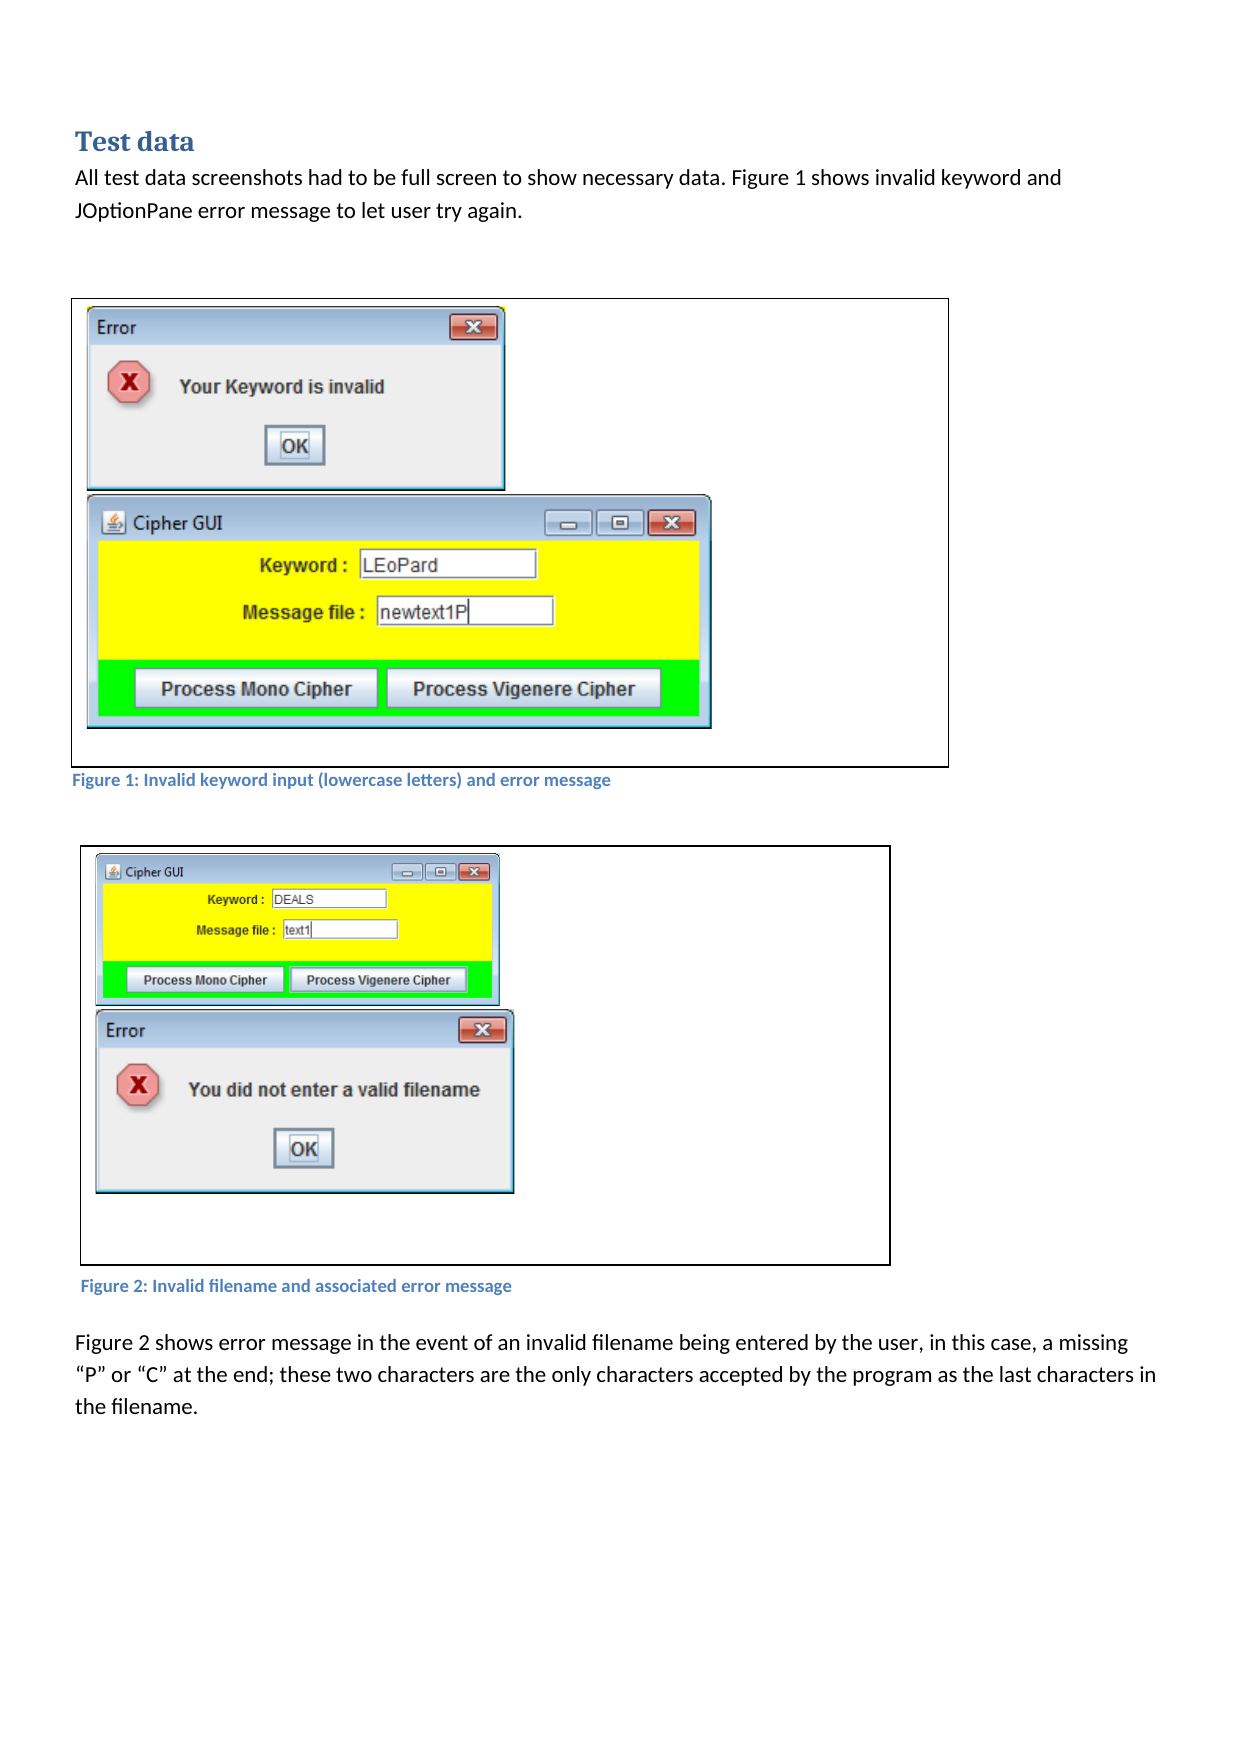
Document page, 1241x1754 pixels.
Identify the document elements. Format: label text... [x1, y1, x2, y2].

text Figure 2 shows error message in the event of an invalid filename being entered by the user, in this case, a missing “P” or “C” at the end; these two characters are the only characters accepted by the program as the last characters in the filename. [75, 1328, 1165, 1420]
picture [86, 306, 506, 491]
picture [95, 853, 500, 1006]
picture [95, 1009, 515, 1194]
text All test data screenshots had to be full screen to show necessary data. Figure 1 shows invalid keyword and JOptionPane error message to let user try again. [75, 163, 1165, 224]
subtitle Test data [75, 125, 1165, 158]
picture [86, 494, 712, 729]
